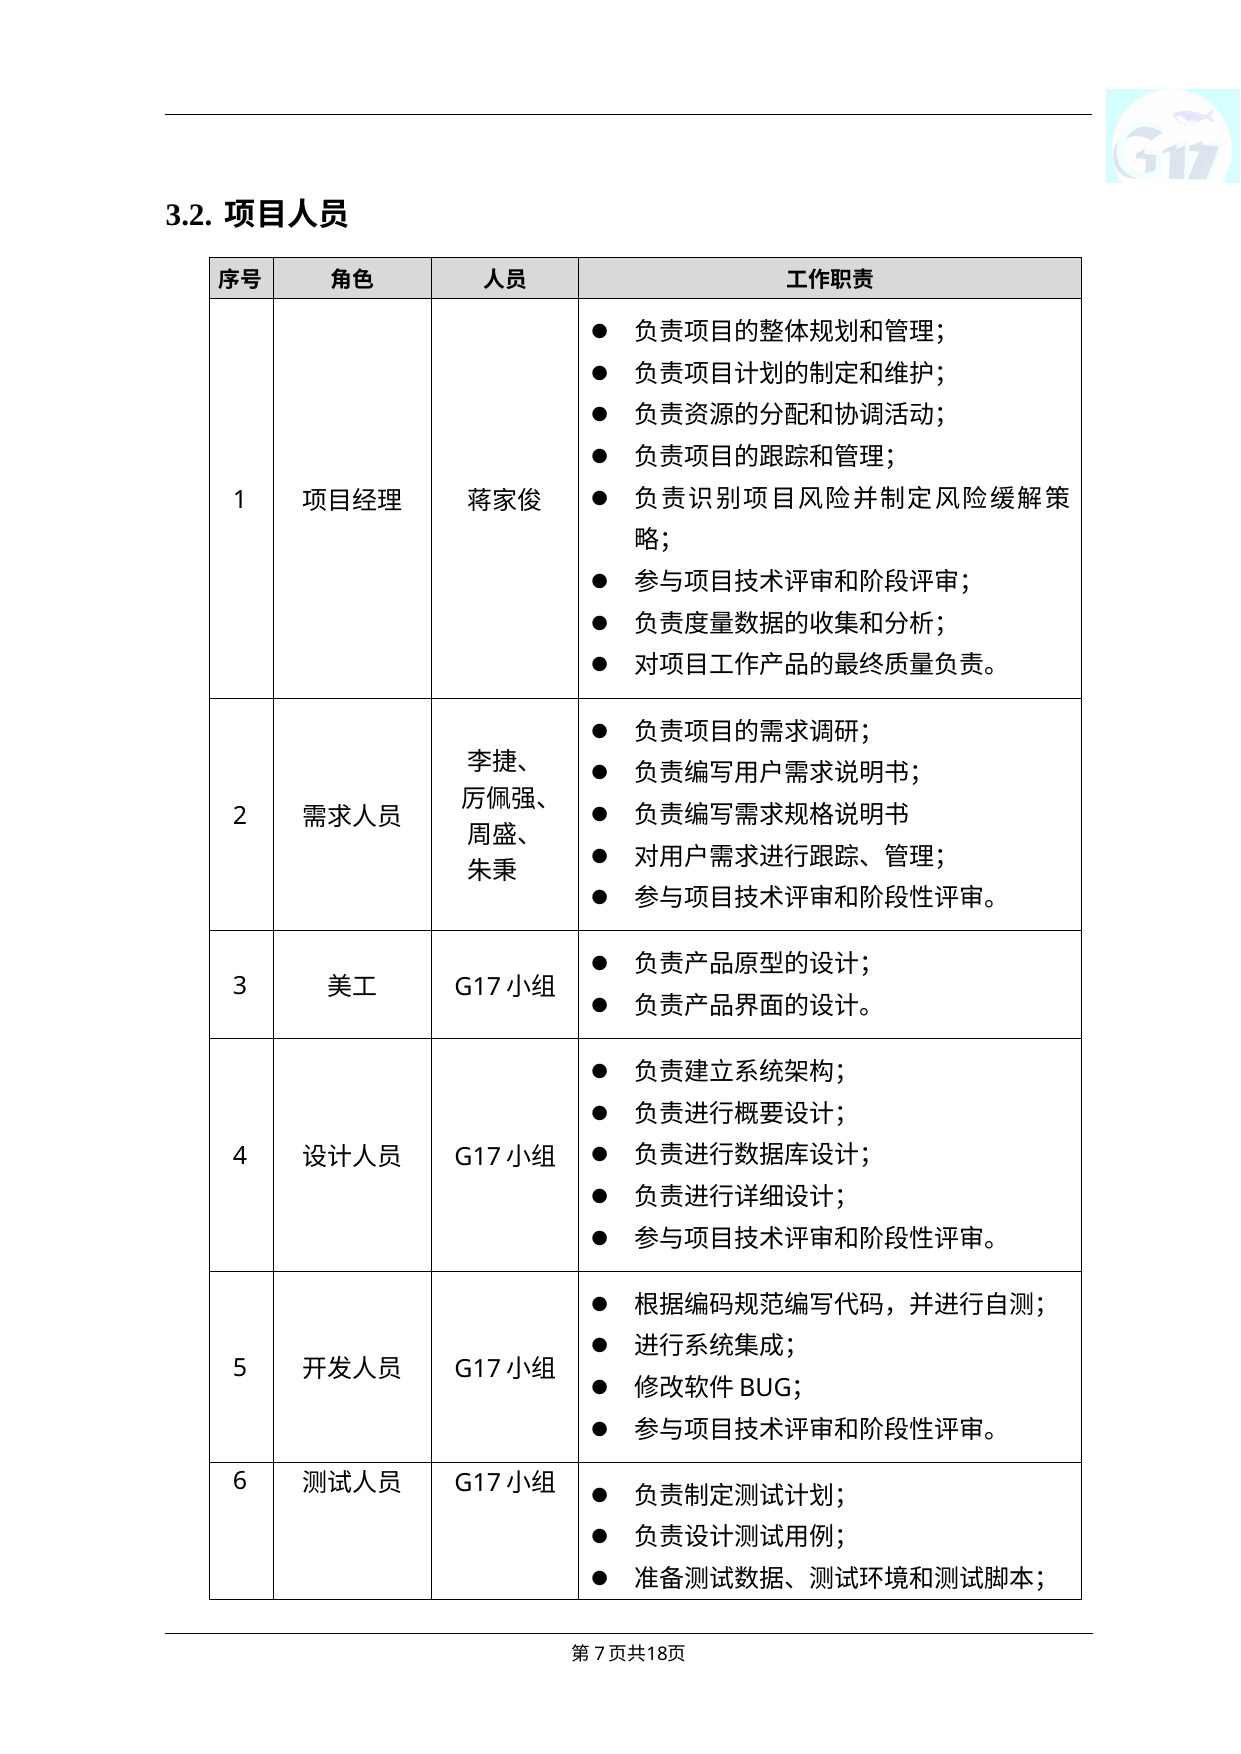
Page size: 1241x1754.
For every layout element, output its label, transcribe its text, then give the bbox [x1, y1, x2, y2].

table_cell [210, 1039, 273, 1271]
table_header 序号 [210, 258, 273, 298]
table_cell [579, 1463, 1081, 1598]
table_cell 测试人员 [274, 1463, 431, 1598]
table_cell G17小组 [432, 1039, 578, 1271]
table_cell 根据编码规范编写代码，并进行自测； 进行系统集成； 修改软件BUG； 参与项目技术评审和阶段性评审。 [579, 1272, 1081, 1462]
table_cell 美工 [274, 931, 431, 1038]
table_cell 负责项目的需求调研； 负责编写用户需求说明书； 负责编写需求规格说明书 对用户需求进行跟踪、管理； 参与项目技术评审和阶段性评审。 [579, 699, 1081, 930]
table_cell G17小组 [432, 1272, 578, 1462]
table_cell [210, 699, 273, 930]
table_cell 设计人员 [274, 1039, 431, 1271]
table_header 工作职责 [579, 258, 1081, 298]
table_cell 开发人员 [274, 1272, 431, 1462]
table_cell G17小组 [432, 1463, 578, 1598]
table_cell 负责产品原型的设计； 负责产品界面的设计。 [579, 931, 1081, 1038]
table_cell 蒋家俊 [432, 299, 578, 697]
table_cell 负责建立系统架构； 负责进行概要设计； 负责进行数据库设计； 负责进行详细设计； 参与项目技术评审和阶段性评审。 [579, 1039, 1081, 1271]
table_header 人员 [432, 258, 578, 298]
table_cell 负责项目的整体规划和管理； 负责项目计划的制定和维护； 负责资源的分配和协调活动； 负责项目的跟踪和管理； 负责识别项目风险并制定风险缓解策略； 参与项目技术评审和阶段评审； 负责度量数据的收集和分析； 对项目工作产品的最终质量负责。 [579, 299, 1081, 697]
table_header 角色 [274, 258, 431, 298]
table_cell 需求人员 [274, 699, 431, 930]
table_cell [210, 1463, 273, 1598]
table_cell [210, 299, 273, 697]
table_cell 项目经理 [274, 299, 431, 697]
table_cell [210, 1272, 273, 1462]
table_cell [210, 931, 273, 1038]
subtitle 项目人员 [165, 189, 1092, 234]
table_cell G17小组 [432, 931, 578, 1038]
table_cell 李捷、 厉佩强、 周盛、 朱秉 [432, 699, 578, 930]
